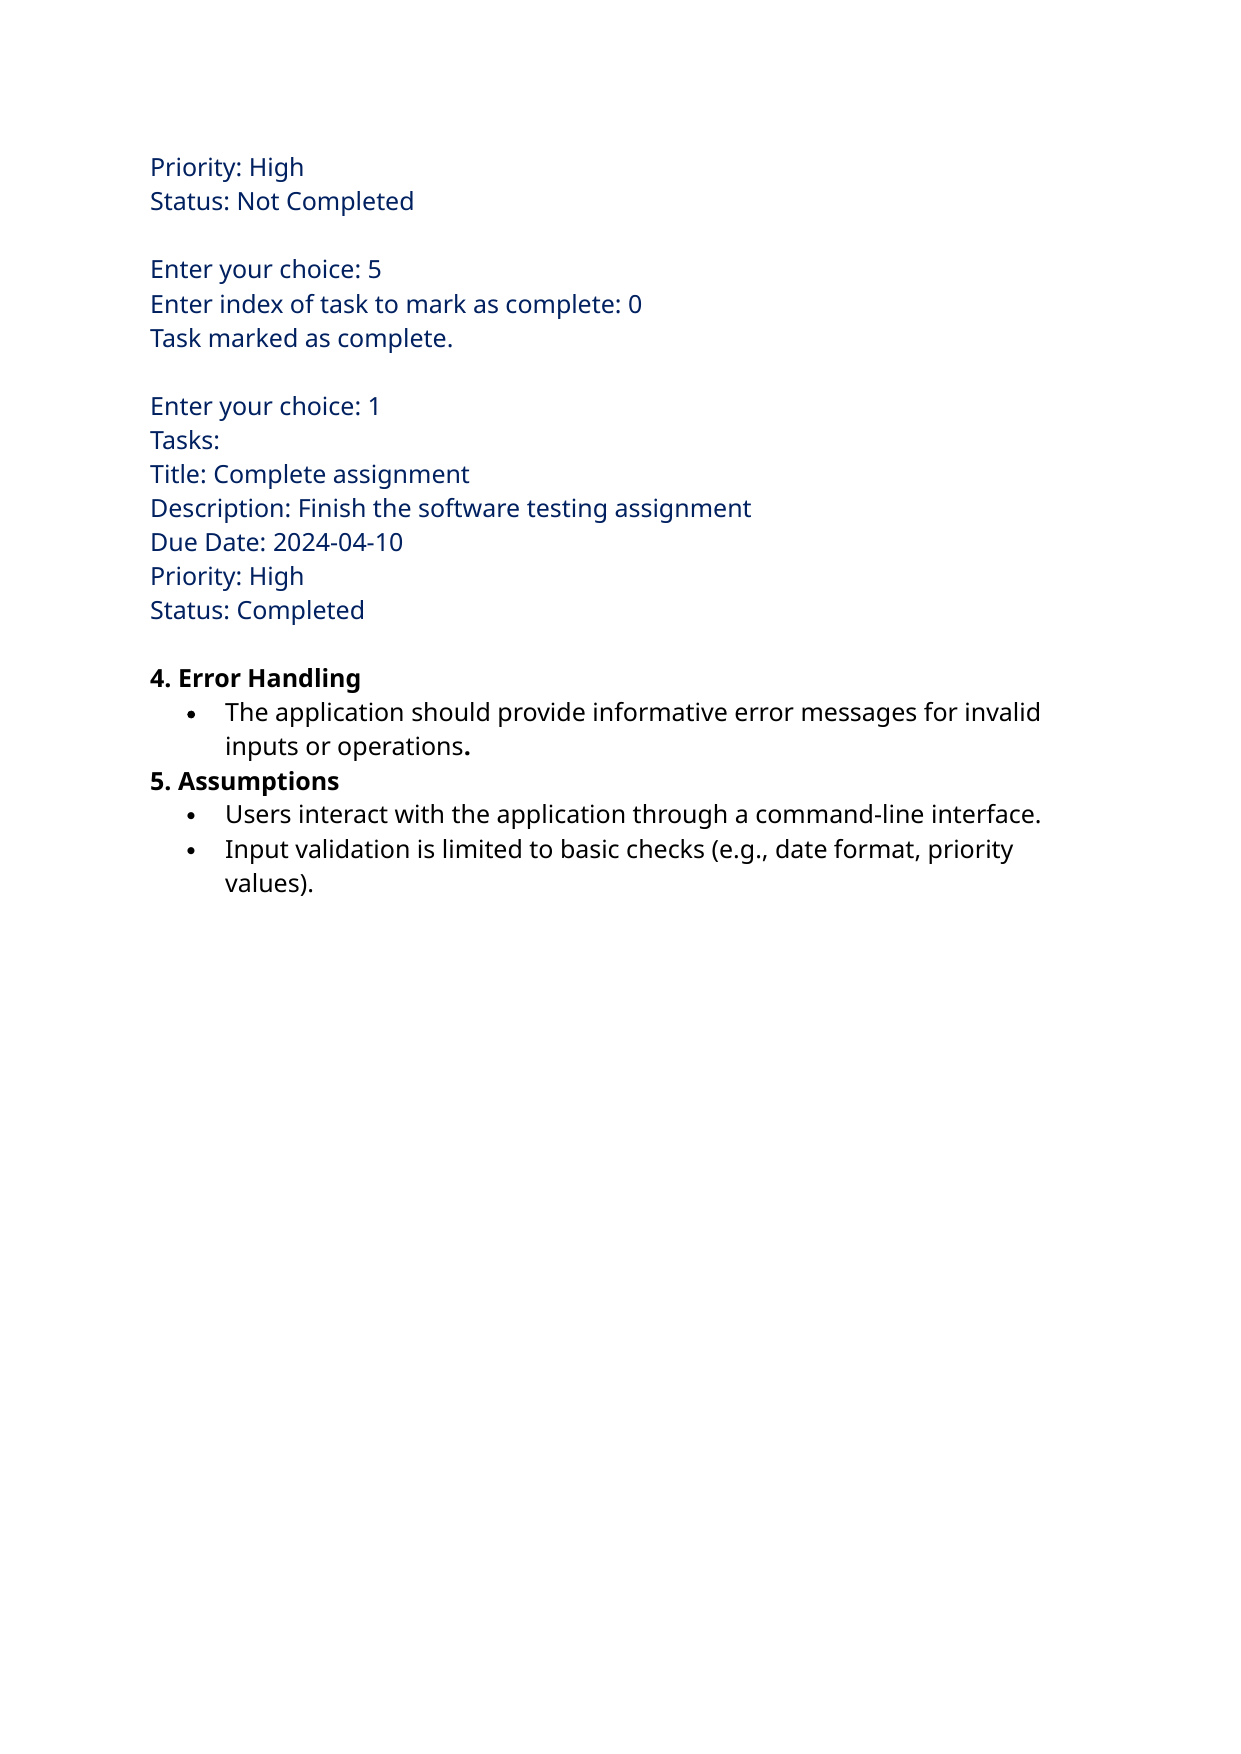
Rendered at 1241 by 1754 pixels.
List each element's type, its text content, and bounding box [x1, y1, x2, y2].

text 5. Assumptions [150, 763, 1090, 797]
list Input validation is limited to basic checks (e.g., date format, priority values). [187, 831, 1090, 899]
text Due Date: 2024-04-10 [150, 525, 1090, 559]
text Description: Finish the software testing assignment [150, 491, 1090, 525]
text Status: Completed [150, 593, 1090, 627]
text 4. Error Handling [150, 661, 1090, 695]
text Enter your choice: 5 [150, 252, 1090, 286]
text Priority: High [150, 150, 1090, 184]
text Enter index of task to mark as complete: 0 [150, 286, 1090, 320]
text Task marked as complete. [150, 320, 1090, 354]
text Tasks: [150, 422, 1090, 457]
text Enter your choice: 1 [150, 388, 1090, 422]
text Status: Not Completed [150, 184, 1090, 218]
text Title: Complete assignment [150, 457, 1090, 491]
list Users interact with the application through a command-line interface. [187, 797, 1090, 831]
list The application should provide informative error messages for invalid inputs or operations. [187, 695, 1090, 763]
text Priority: High [150, 559, 1090, 593]
